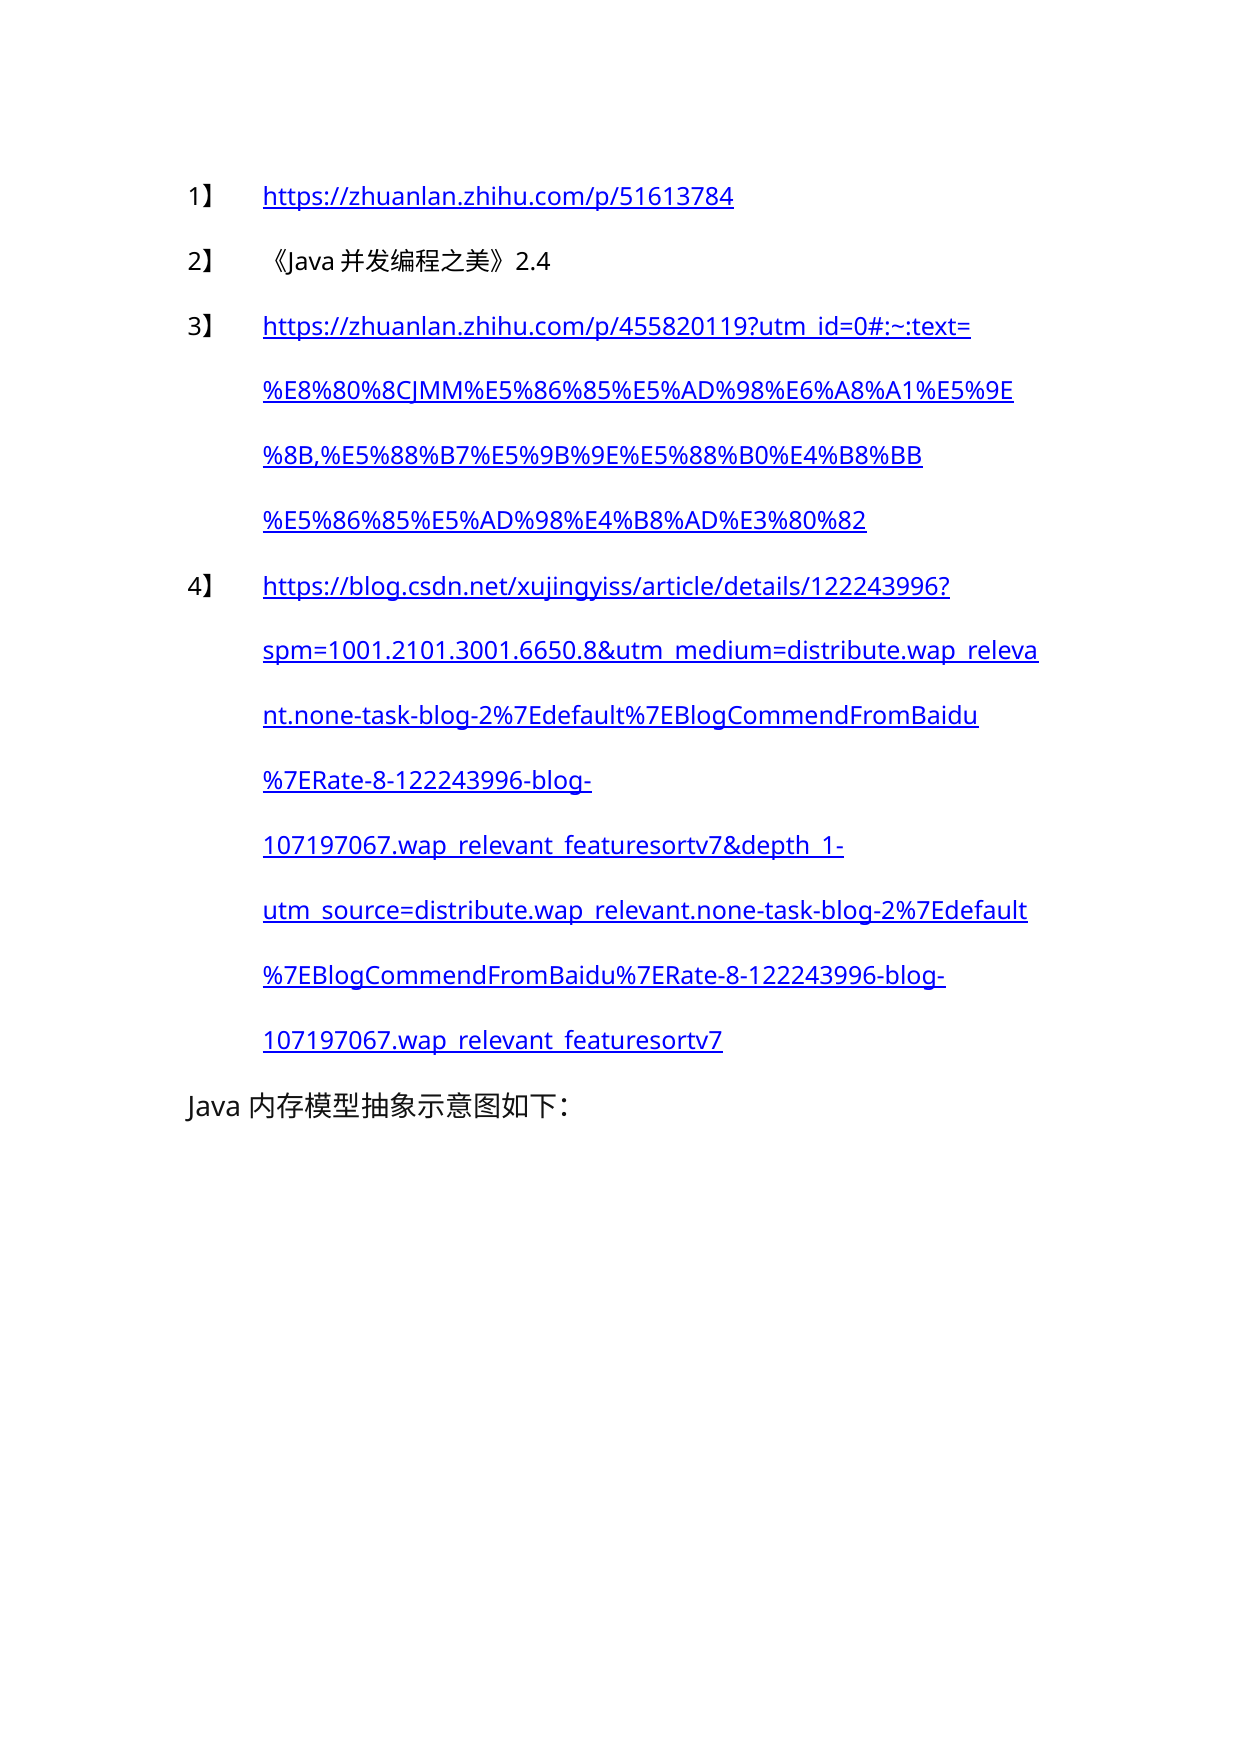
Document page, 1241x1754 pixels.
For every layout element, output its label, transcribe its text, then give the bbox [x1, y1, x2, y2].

list https://blog.csdn.net/xujingyiss/article/details/122243996?spm=1001.2101.3001.6650.8&utm_medium=distribute.wap_relevant.none-task-blog-2%7Edefault%7EBlogCommendFromBaidu%7ERate-8-122243996-blog-107197067.wap_relevant_featuresortv7&depth_1-utm_source=distribute.wap_relevant.none-task-blog-2%7Edefault%7EBlogCommendFromBaidu%7ERate-8-122243996-blog-107197067.wap_relevant_featuresortv7 [187, 552, 1053, 1072]
text Java 内存模型抽象示意图如下： [187, 1072, 1053, 1137]
list https://zhuanlan.zhihu.com/p/51613784 [187, 162, 1053, 227]
list 《Java并发编程之美》2.4 [187, 227, 1053, 292]
list https://zhuanlan.zhihu.com/p/455820119?utm_id=0#:~:text=%E8%80%8CJMM%E5%86%85%E5%AD%98%E6%A8%A1%E5%9E%8B,%E5%88%B7%E5%9B%9E%E5%88%B0%E4%B8%BB%E5%86%85%E5%AD%98%E4%B8%AD%E3%80%82 [187, 292, 1053, 552]
